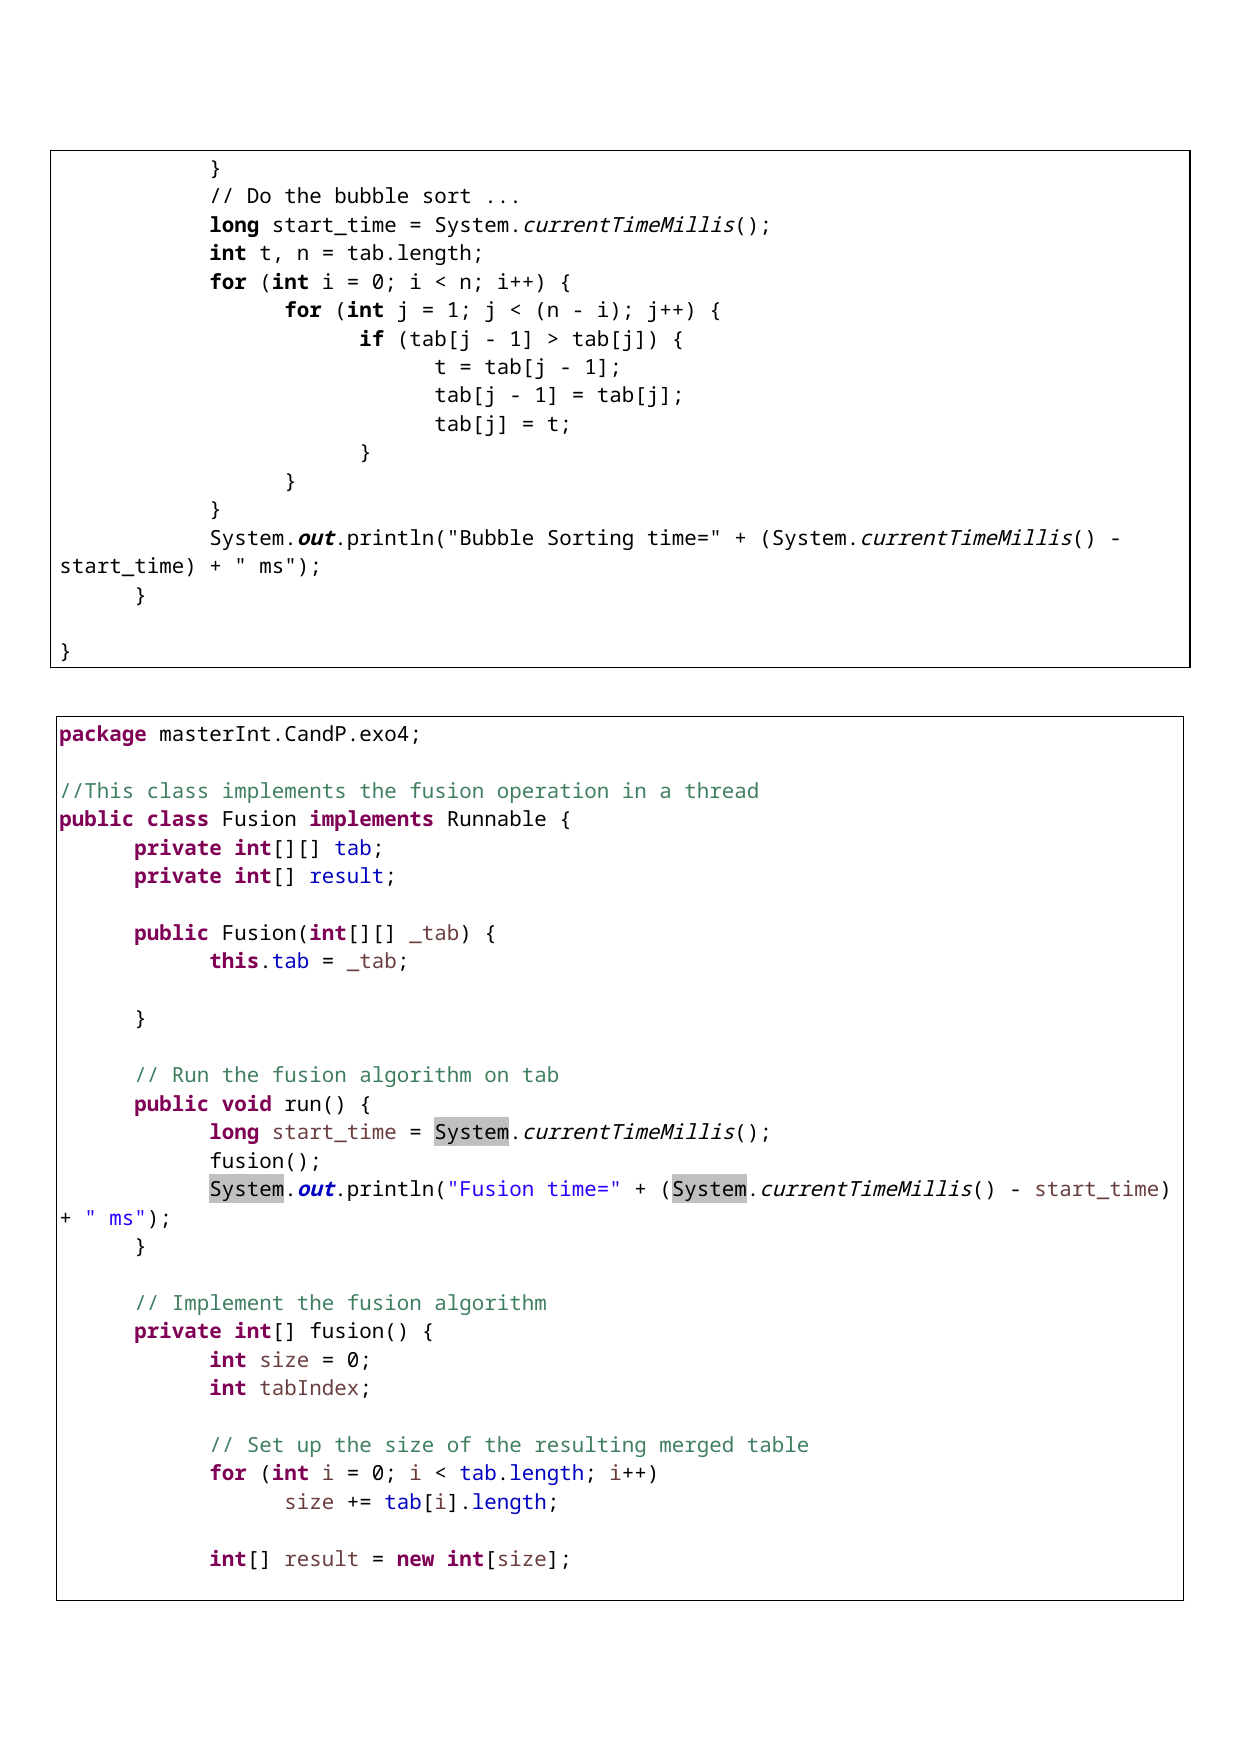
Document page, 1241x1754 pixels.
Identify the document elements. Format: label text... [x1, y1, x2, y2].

text public class Fusion implements Runnable { [59, 804, 1181, 833]
text } [59, 466, 1181, 494]
text int t, n = tab.length; [59, 238, 1181, 267]
text t = tab[j - 1]; [59, 352, 1181, 381]
text for (int j = 1; j < (n - i); j++) { [59, 295, 1181, 324]
text System.out.println("Bubble Sorting time=" + (System.currentTimeMillis() - start_time) + " ms"); [59, 523, 1181, 580]
text long start_time = System.currentTimeMillis(); [509, 1117, 1181, 1146]
text private int[][] tab; [59, 833, 1181, 861]
text for (int i = 0; i < tab.length; i++) [59, 1458, 1181, 1487]
text private int[] fusion() { [59, 1316, 1181, 1345]
text this.tab = _tab; [59, 947, 1181, 975]
text System.out.println("Fusion time=" + (System.currentTimeMillis() - start_time) + " ms"); [59, 1174, 1181, 1231]
text long start_time = System.currentTimeMillis(); [59, 210, 1181, 238]
text // Set up the size of the resulting merged table [59, 1430, 1181, 1458]
text } [51, 151, 1189, 182]
text } [59, 580, 1181, 608]
text } [59, 1231, 1181, 1259]
text tab[j] = t; [59, 409, 1181, 437]
text //This class implements the fusion operation in a thread [59, 776, 1181, 804]
text } [59, 494, 1181, 523]
text fusion(); [59, 1146, 1181, 1174]
text } [51, 633, 1189, 667]
text // Run the fusion algorithm on tab [59, 1060, 1181, 1089]
text size += tab[i].length; [59, 1487, 1181, 1515]
text package masterInt.CandP.exo4; [57, 717, 1183, 748]
text // Do the bubble sort ... [59, 182, 1181, 210]
text } [59, 437, 1181, 466]
text // Implement the fusion algorithm [59, 1288, 1181, 1316]
text public Fusion(int[][] _tab) { [59, 918, 1181, 947]
text int[] result = new int[size]; [59, 1544, 1181, 1572]
text if (tab[j - 1] > tab[j]) { [59, 324, 1181, 352]
text private int[] result; [59, 861, 1181, 890]
text tab[j - 1] = tab[j]; [59, 381, 1181, 409]
text long start_time = System.currentTimeMillis(); [59, 1117, 434, 1146]
text } [59, 1003, 1181, 1032]
text int tabIndex; [59, 1373, 1181, 1402]
text int size = 0; [59, 1345, 1181, 1373]
text for (int i = 0; i < n; i++) { [59, 267, 1181, 295]
text public void run() { [59, 1089, 1181, 1117]
